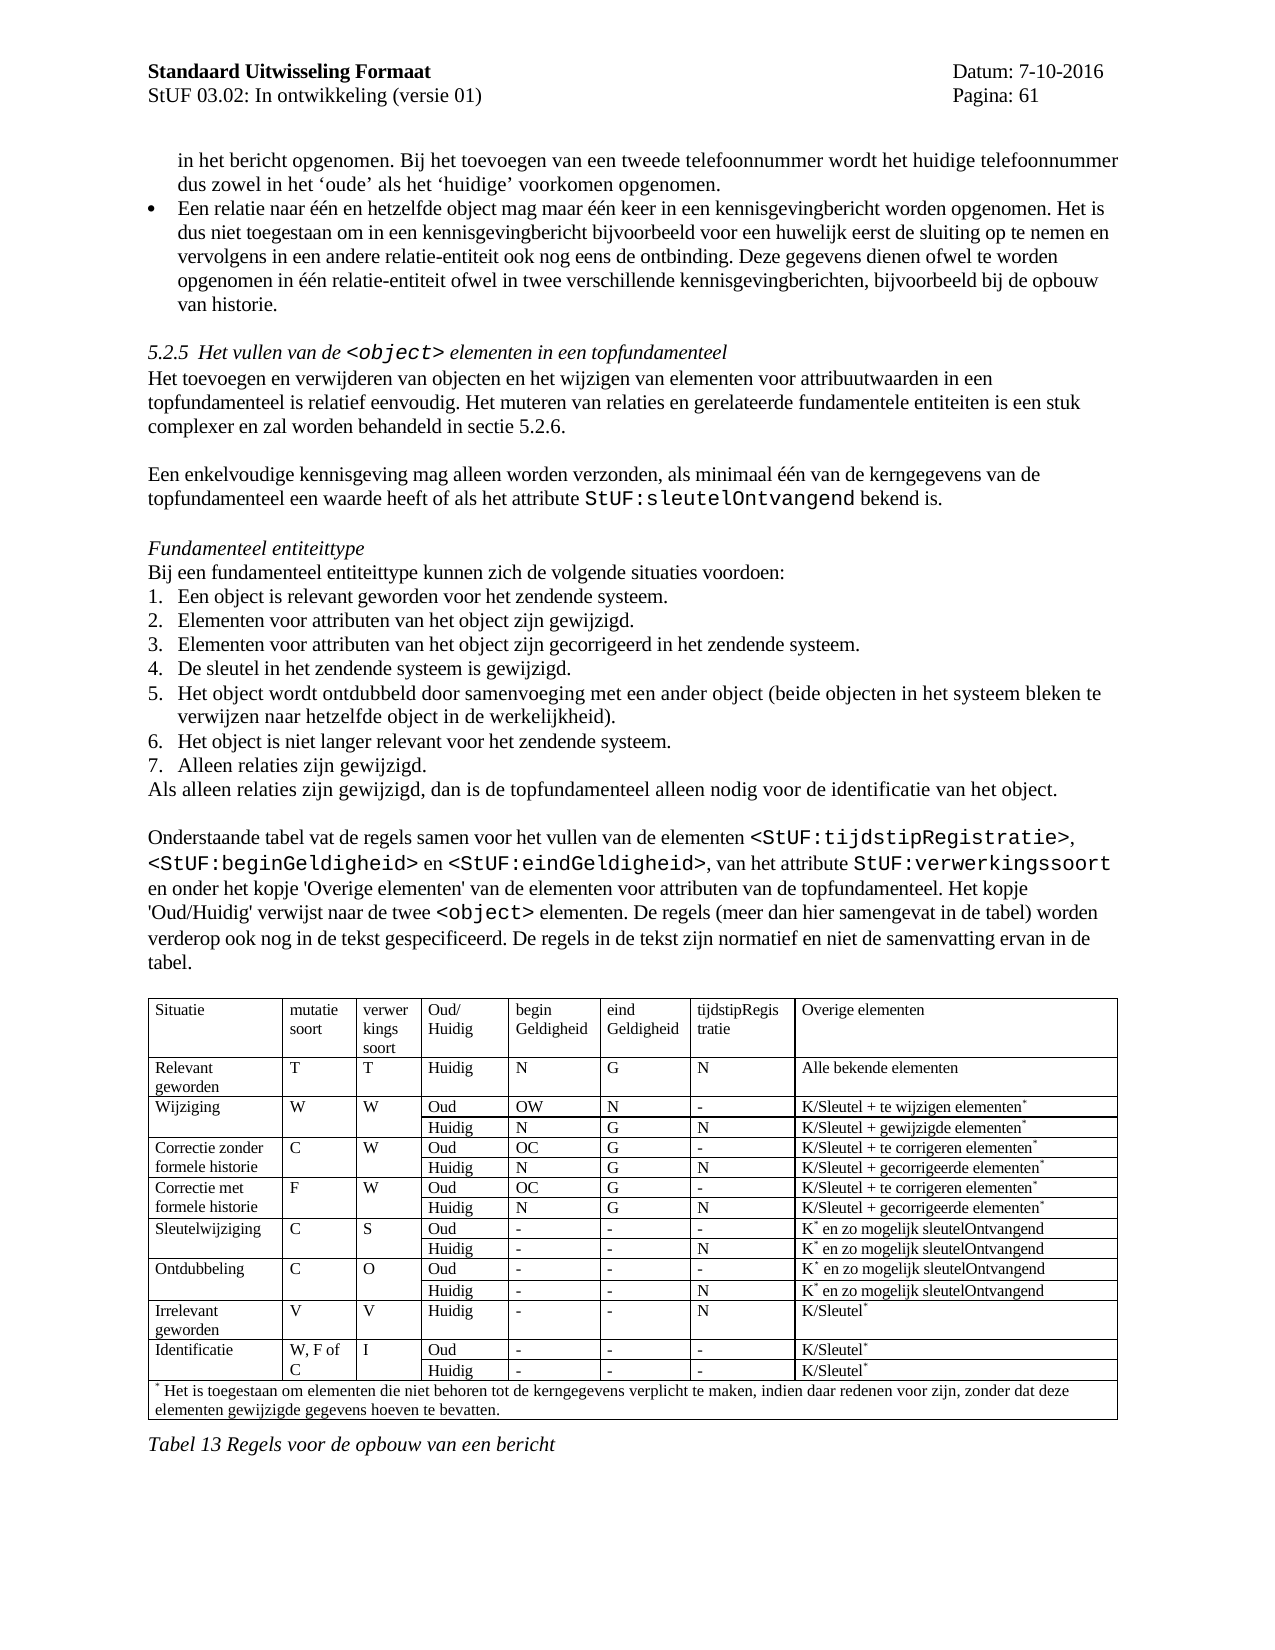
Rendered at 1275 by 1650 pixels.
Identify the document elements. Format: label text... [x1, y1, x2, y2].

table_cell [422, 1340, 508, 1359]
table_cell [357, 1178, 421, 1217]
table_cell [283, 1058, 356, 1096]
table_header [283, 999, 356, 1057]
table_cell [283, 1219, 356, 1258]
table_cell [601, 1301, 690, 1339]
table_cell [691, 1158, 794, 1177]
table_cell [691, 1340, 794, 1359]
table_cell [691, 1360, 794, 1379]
subtitle Het vullen van de <object> elementen in een topfundamenteel [148, 340, 1127, 366]
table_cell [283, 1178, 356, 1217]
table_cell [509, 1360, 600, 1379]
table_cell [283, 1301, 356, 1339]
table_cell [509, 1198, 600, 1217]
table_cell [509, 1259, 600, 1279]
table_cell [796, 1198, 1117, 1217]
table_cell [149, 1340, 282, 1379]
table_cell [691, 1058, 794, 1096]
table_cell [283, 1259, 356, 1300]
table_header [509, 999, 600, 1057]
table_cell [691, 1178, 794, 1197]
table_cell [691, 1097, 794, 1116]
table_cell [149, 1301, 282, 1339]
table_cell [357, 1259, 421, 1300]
text Fundamenteel entiteittype [148, 536, 1127, 560]
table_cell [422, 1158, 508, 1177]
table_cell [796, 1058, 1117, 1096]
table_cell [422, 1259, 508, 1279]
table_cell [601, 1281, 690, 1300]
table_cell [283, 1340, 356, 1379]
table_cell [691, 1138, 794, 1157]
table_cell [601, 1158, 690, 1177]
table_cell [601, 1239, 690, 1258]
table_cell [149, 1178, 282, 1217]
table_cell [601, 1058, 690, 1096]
list Het object wordt ontdubbeld door samenvoeging met een ander object (beide objecten in het systeem bleken te verwijzen naar hetzelfde object in de werkelijkheid). [148, 680, 1127, 728]
list De sleutel in het zendende systeem is gewijzigd. [148, 656, 1127, 680]
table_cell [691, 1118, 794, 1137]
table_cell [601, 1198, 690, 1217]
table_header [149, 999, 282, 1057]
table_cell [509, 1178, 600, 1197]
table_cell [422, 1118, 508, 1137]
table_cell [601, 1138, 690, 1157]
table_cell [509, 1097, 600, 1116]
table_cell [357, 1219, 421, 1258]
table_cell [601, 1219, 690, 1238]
list Het object is niet langer relevant voor het zendende systeem. [148, 728, 1127, 753]
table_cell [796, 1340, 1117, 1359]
list Een object is relevant geworden voor het zendende systeem. [148, 584, 1127, 608]
text Een enkelvoudige kennisgeving mag alleen worden verzonden, als minimaal één van de kerngegevens van de topfundamenteel een waarde heeft of als het attribute StUF:sleutelOntvangend bekend is. [148, 462, 1127, 512]
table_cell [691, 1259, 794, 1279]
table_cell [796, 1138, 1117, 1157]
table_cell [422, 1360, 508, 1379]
text Tabel 5.3 Regels voor de opbouw van een bericht [148, 1432, 1127, 1456]
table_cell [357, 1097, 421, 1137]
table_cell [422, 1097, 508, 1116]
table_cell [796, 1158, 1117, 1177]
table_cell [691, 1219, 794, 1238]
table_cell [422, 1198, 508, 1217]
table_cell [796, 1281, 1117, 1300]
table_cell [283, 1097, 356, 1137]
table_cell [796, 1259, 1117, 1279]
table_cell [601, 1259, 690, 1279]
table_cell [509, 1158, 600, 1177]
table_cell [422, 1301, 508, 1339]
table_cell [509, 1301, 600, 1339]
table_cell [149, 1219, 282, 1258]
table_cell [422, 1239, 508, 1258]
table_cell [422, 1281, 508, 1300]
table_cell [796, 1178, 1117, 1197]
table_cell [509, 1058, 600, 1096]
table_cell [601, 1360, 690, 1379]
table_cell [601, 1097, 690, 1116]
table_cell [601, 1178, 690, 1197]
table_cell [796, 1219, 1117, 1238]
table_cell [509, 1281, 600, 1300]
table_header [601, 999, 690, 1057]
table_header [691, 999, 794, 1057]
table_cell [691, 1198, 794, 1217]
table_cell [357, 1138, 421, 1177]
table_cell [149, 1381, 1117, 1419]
text Bij een fundamenteel entiteittype kunnen zich de volgende situaties voordoen: [148, 560, 1127, 584]
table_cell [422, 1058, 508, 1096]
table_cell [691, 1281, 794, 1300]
text Onderstaande tabel vat de regels samen voor het vullen van de elementen <StUF:tijdstipRegistratie>, <StUF:beginGeldigheid> en <StUF:eindGeldigheid>, van het attribute StUF:verwerkingssoort en onder het kopje 'Overige elementen' van de elementen voor attributen van de topfundamenteel. Het kopje 'Oud/Huidig' verwijst naar de twee <object> elementen. De regels (meer dan hier samengevat in de tabel) worden verderop ook nog in de tekst gespecificeerd. De regels in de tekst zijn normatief en niet de samenvatting ervan in de tabel. [148, 825, 1127, 974]
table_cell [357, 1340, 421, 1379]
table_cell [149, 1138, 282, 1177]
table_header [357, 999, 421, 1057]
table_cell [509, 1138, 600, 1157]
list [148, 148, 1127, 196]
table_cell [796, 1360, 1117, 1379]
list Elementen voor attributen van het object zijn gecorrigeerd in het zendende systeem. [148, 632, 1127, 656]
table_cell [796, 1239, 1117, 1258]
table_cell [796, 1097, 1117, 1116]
text Als alleen relaties zijn gewijzigd, dan is de topfundamenteel alleen nodig voor de identificatie van het object. [148, 777, 1127, 801]
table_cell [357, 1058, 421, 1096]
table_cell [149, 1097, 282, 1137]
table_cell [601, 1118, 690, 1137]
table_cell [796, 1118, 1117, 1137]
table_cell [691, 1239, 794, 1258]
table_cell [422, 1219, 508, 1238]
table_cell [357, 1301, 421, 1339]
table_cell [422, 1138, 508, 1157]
list Alleen relaties zijn gewijzigd. [148, 753, 1127, 777]
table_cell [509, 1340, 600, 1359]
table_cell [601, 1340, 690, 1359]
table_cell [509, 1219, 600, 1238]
text Het toevoegen en verwijderen van objecten en het wijzigen van elementen voor attribuutwaarden in een topfundamenteel is relatief eenvoudig. Het muteren van relaties en gerelateerde fundamentele entiteiten is een stuk complexer en zal worden behandeld in sectie 5.2.6. [148, 366, 1127, 438]
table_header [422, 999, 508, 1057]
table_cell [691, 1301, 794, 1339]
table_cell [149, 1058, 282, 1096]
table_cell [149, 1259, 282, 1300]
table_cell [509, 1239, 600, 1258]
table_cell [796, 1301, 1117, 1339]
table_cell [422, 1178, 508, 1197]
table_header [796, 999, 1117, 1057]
list Elementen voor attributen van het object zijn gewijzigd. [148, 608, 1127, 632]
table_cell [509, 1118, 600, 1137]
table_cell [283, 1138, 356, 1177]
list Een relatie naar één en hetzelfde object mag maar één keer in een kennisgevingbericht worden opgenomen. Het is dus niet toegestaan om in een kennisgevingbericht bijvoorbeeld voor een huwelijk eerst de sluiting op te nemen en vervolgens in een andere relatie-entiteit ook nog eens de ontbinding. Deze gegevens dienen ofwel te worden opgenomen in één relatie-entiteit ofwel in twee verschillende kennisgevingberichten, bijvoorbeeld bij de opbouw van historie. [148, 196, 1127, 316]
